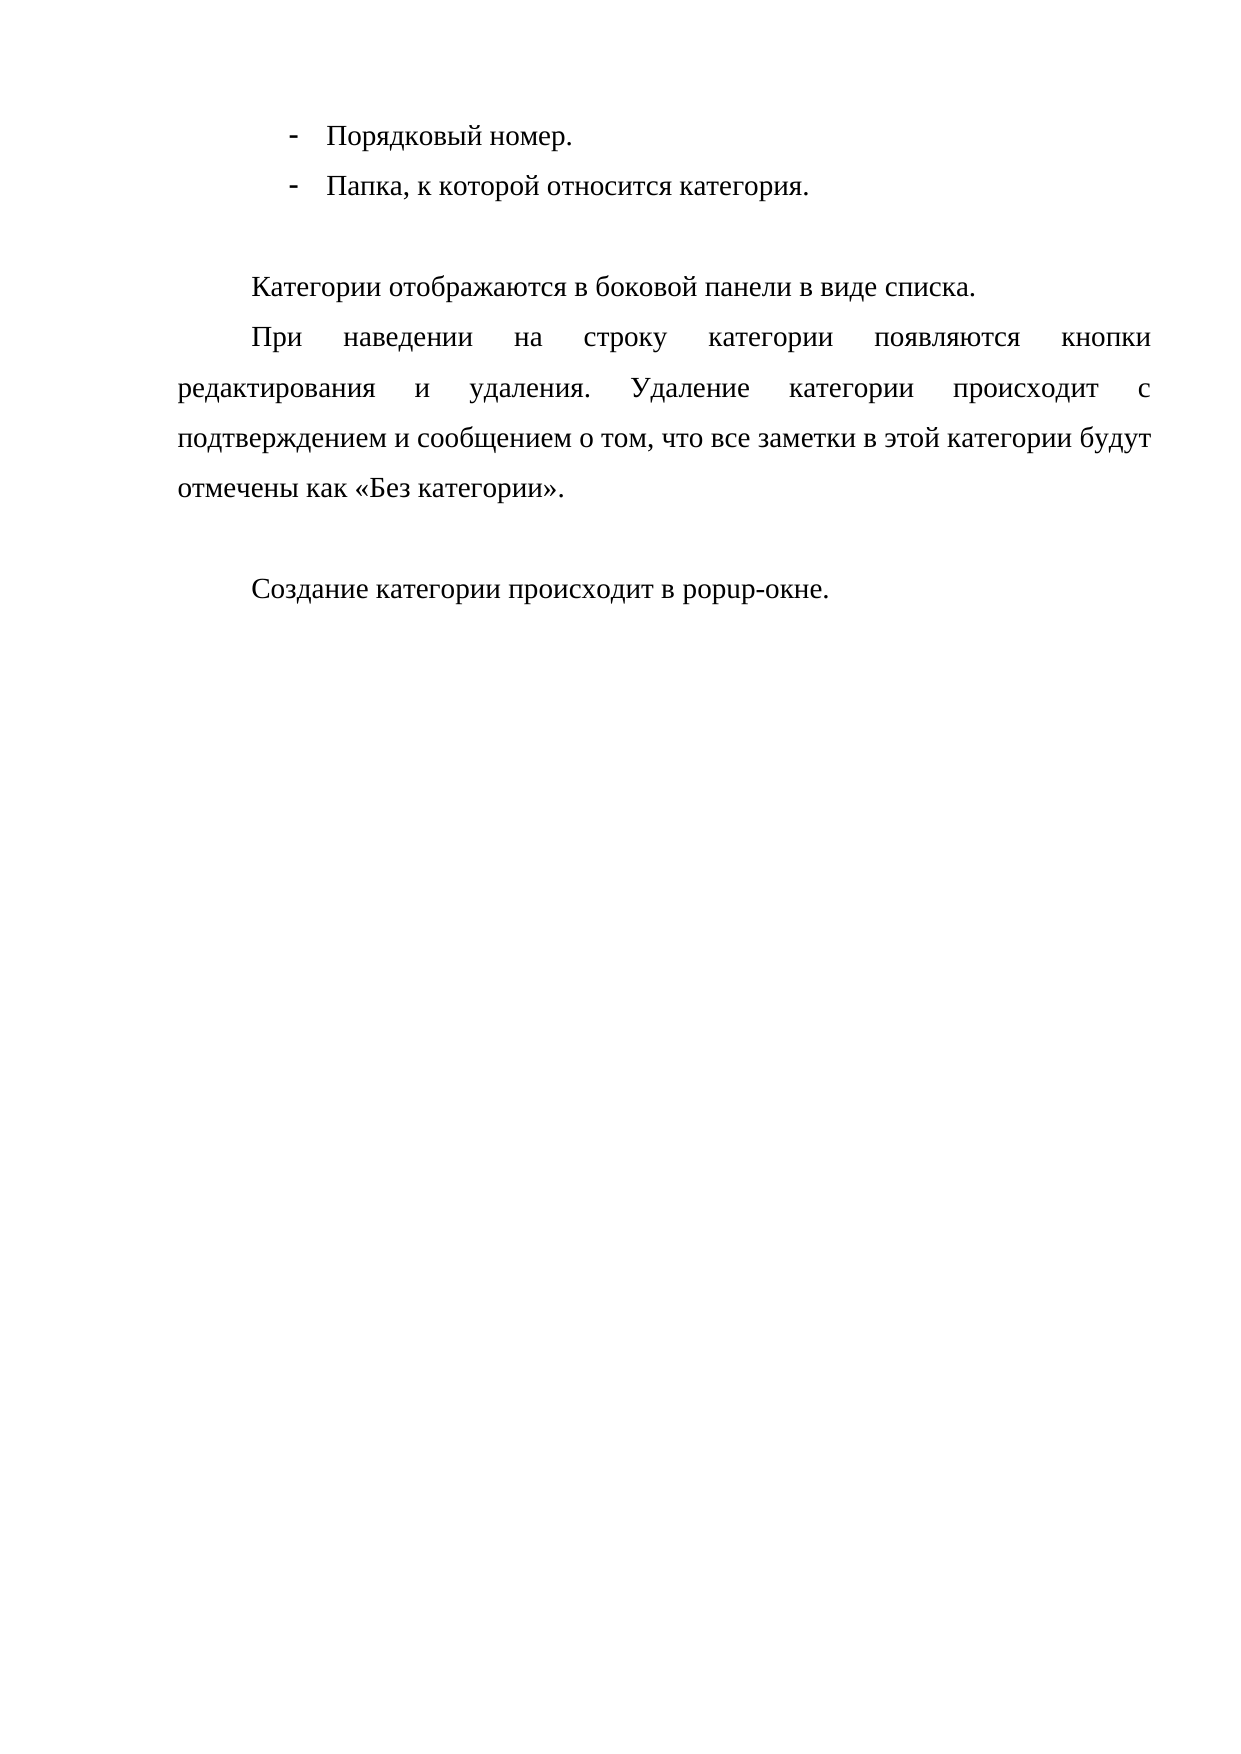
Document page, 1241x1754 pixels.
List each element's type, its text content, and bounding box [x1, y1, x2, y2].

list Папка, к которой относится категория. [288, 168, 1152, 202]
list Порядковый номер. [288, 118, 1152, 152]
text Категории отображаются в боковой панели в виде списка. [177, 269, 1152, 303]
text Создание категории происходит в popup-окне. [177, 571, 1152, 605]
text При наведении на строку категории появляются кнопки редактирования и удаления. Удаление категории происходит с подтверждением и сообщением о том, что все заметки в этой категории будут отмечены как «Без категории». [177, 319, 1152, 504]
